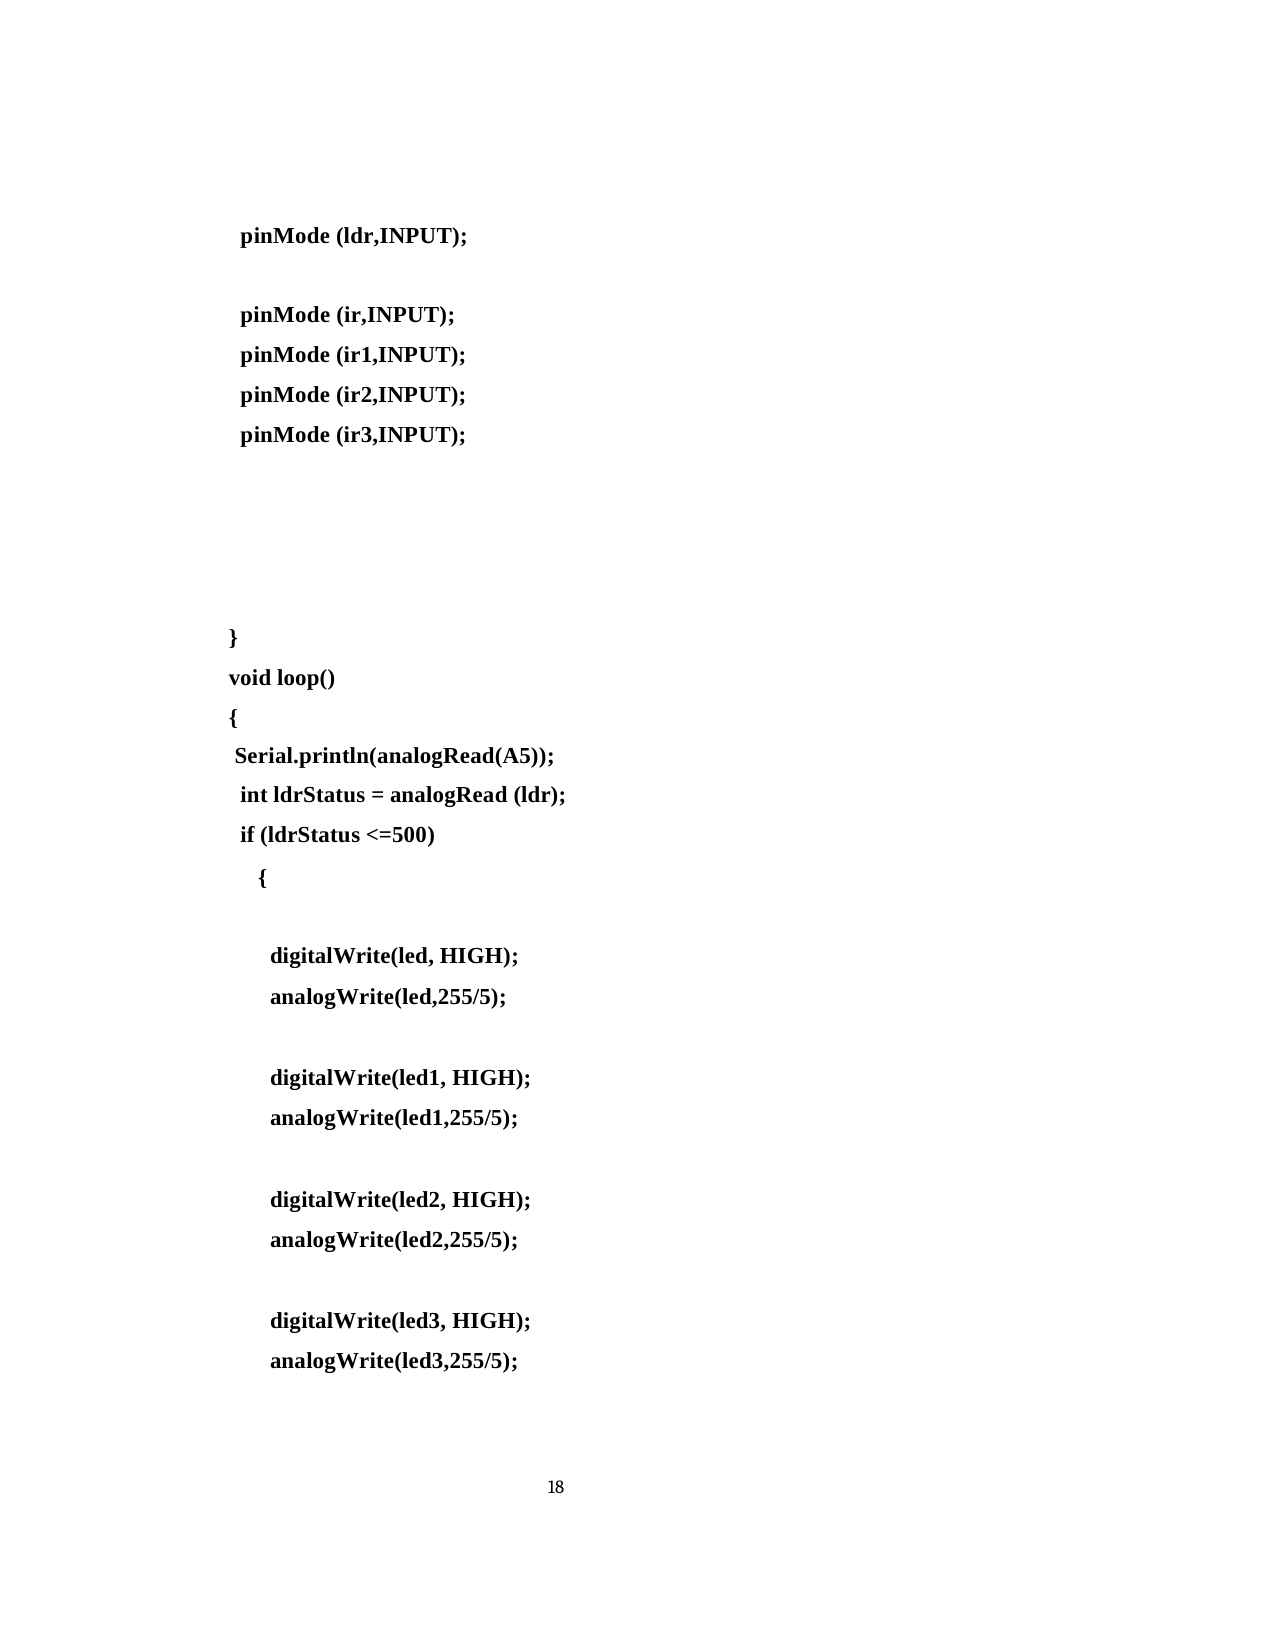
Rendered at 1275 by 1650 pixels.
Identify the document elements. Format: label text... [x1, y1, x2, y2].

text void loop() [228, 664, 1188, 690]
text digitalWrite(led2, HIGH); [270, 1186, 1188, 1212]
text analogWrite(led3,255/5); [270, 1347, 1188, 1374]
text digitalWrite(led1, HIGH); [270, 1064, 1188, 1091]
text pinMode (ir1,INPUT); [240, 341, 1188, 367]
text int ldrStatus = analogRead (ldr); if (ldrStatus <=500) [240, 781, 572, 847]
text { Serial.println(analogRead(A5)); [228, 704, 560, 769]
text pinMode (ir3,INPUT); [240, 422, 1188, 448]
text pinMode (ir2,INPUT); [240, 381, 1188, 408]
text pinMode (ldr,INPUT); [240, 222, 1188, 248]
text analogWrite(led1,255/5); [270, 1104, 1188, 1131]
text analogWrite(led2,255/5); [270, 1226, 1188, 1252]
text pinMode (ir,INPUT); [240, 301, 1188, 327]
text analogWrite(led,255/5); [270, 983, 1188, 1009]
text digitalWrite(led3, HIGH); [270, 1307, 1188, 1334]
text } [228, 624, 1188, 650]
text { [258, 864, 1188, 890]
text digitalWrite(led, HIGH); [270, 943, 1188, 969]
text 18 [548, 1477, 1188, 1498]
